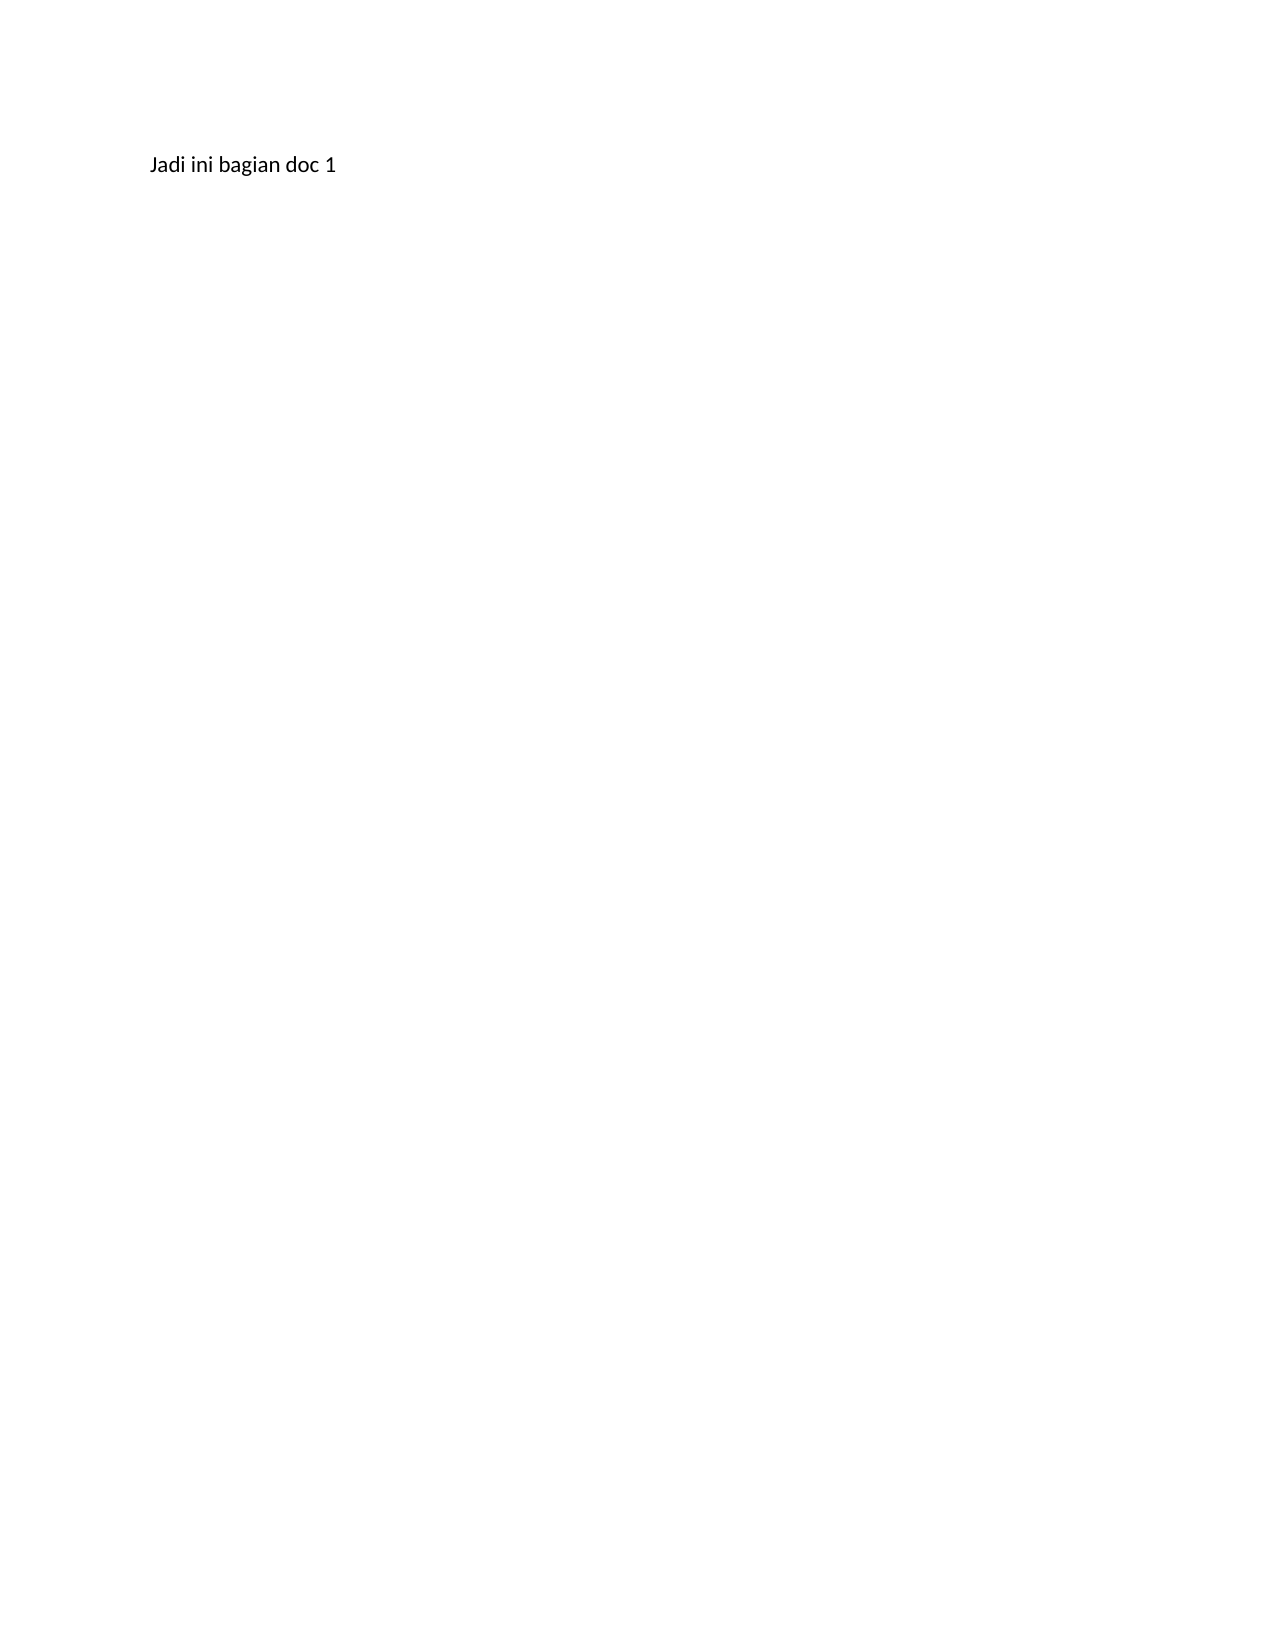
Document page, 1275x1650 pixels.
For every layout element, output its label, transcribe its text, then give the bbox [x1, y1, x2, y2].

text Jadi ini bagian doc 1 [150, 150, 1125, 178]
